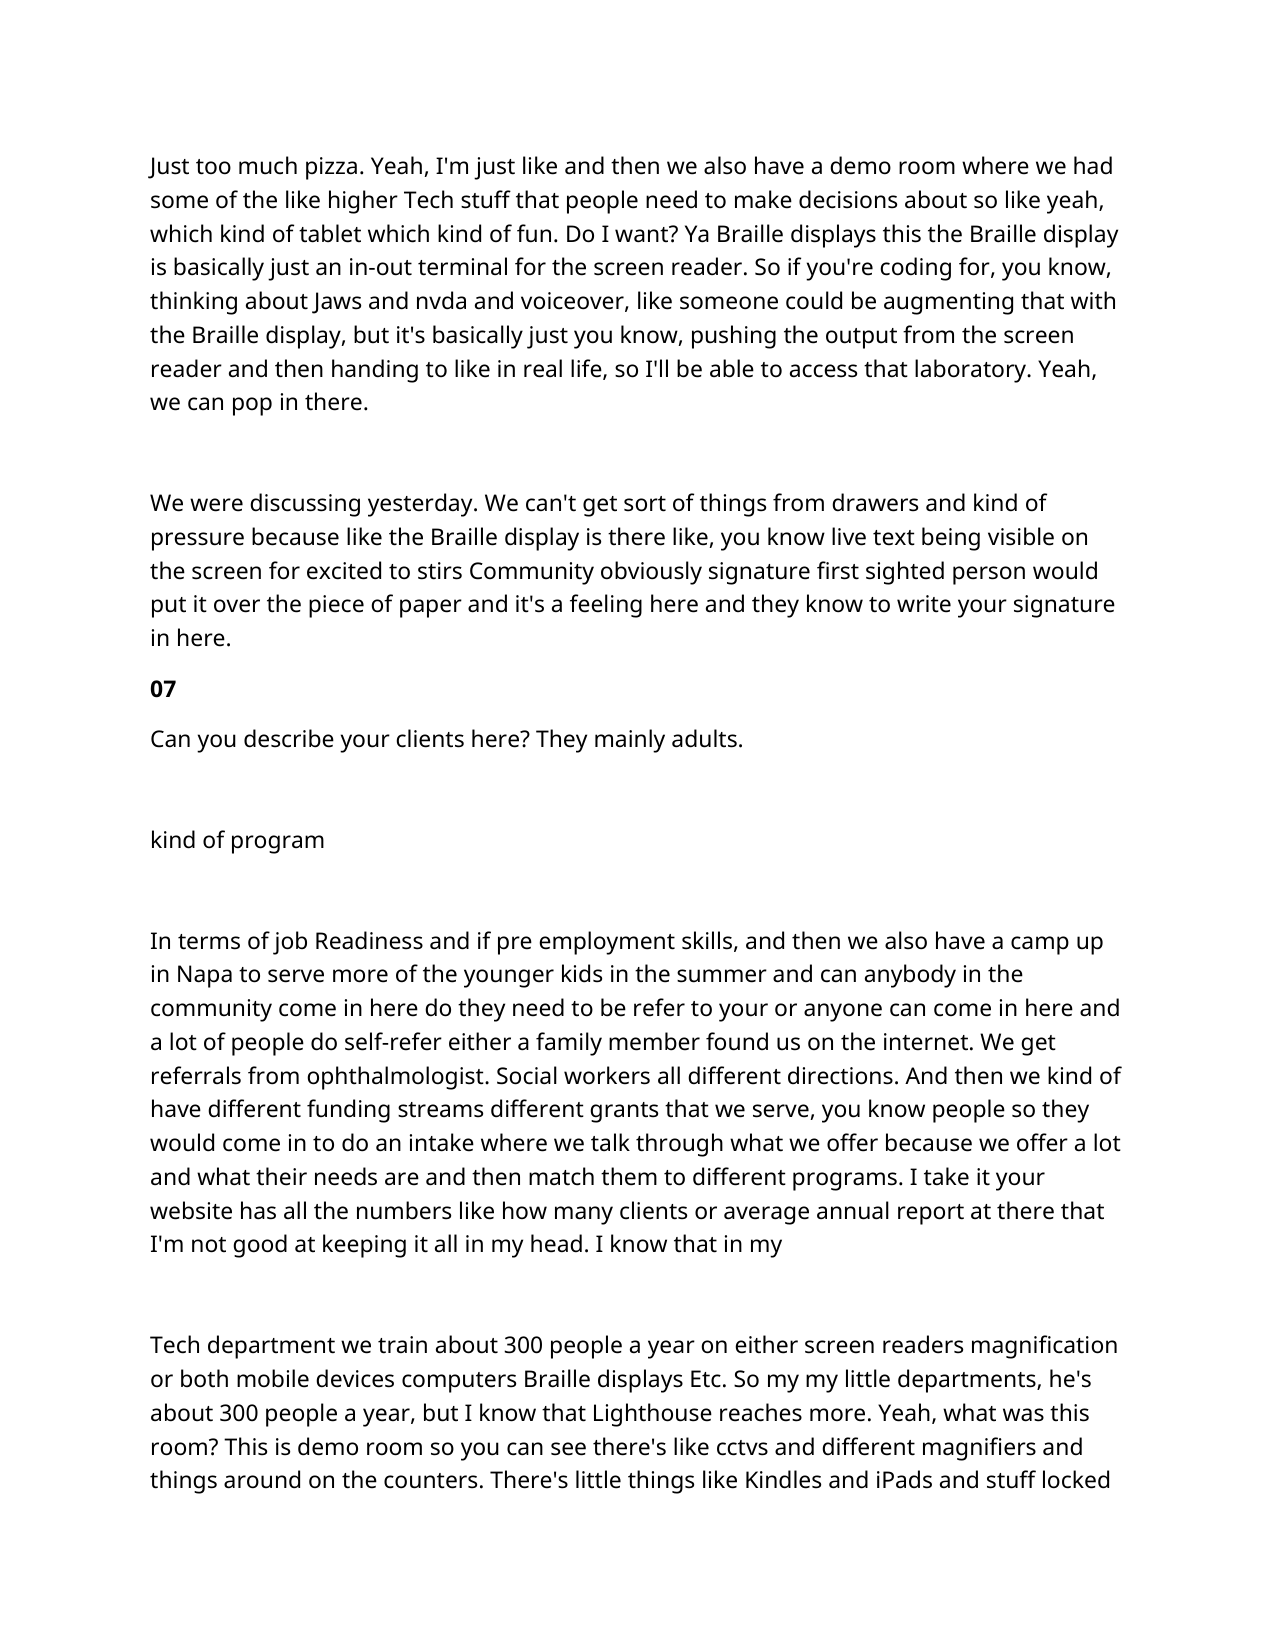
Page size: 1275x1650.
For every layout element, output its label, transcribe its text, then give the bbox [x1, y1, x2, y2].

text kind of program [150, 824, 1125, 855]
text Just too much pizza. Yeah, I'm just like and then we also have a demo room where we had some of the like higher Tech stuff that people need to make decisions about so like yeah, which kind of tablet which kind of fun. Do I want? Ya Braille displays this the Braille display is basically just an in-out terminal for the screen reader. So if you're coding for, you know, thinking about Jaws and nvda and voiceover, like someone could be augmenting that with the Braille display, but it's basically just you know, pushing the output from the screen reader and then handing to like in real life, so I'll be able to access that laboratory. Yeah, we can pop in there. [150, 150, 1125, 417]
text Can you describe your clients here? They mainly adults. [150, 723, 1125, 754]
text 07 [150, 672, 1125, 704]
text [150, 1329, 1125, 1495]
text We were discussing yesterday. We can't get sort of things from drawers and kind of pressure because like the Braille display is there like, you know live text being visible on the screen for excited to stirs Community obviously signature first sighted person would put it over the piece of paper and it's a feeling here and they know to write your signature in here. [150, 487, 1125, 653]
text In terms of job Readiness and if pre employment skills, and then we also have a camp up in Napa to serve more of the younger kids in the summer and can anybody in the community come in here do they need to be refer to your or anyone can come in here and a lot of people do self-refer either a family member found us on the internet. We get referrals from ophthalmologist. Social workers all different directions. And then we kind of have different funding streams different grants that we serve, you know people so they would come in to do an intake where we talk through what we offer because we offer a lot and what their needs are and then match them to different programs. I take it your website has all the numbers like how many clients or average annual report at there that I'm not good at keeping it all in my head. I know that in my [150, 924, 1125, 1259]
